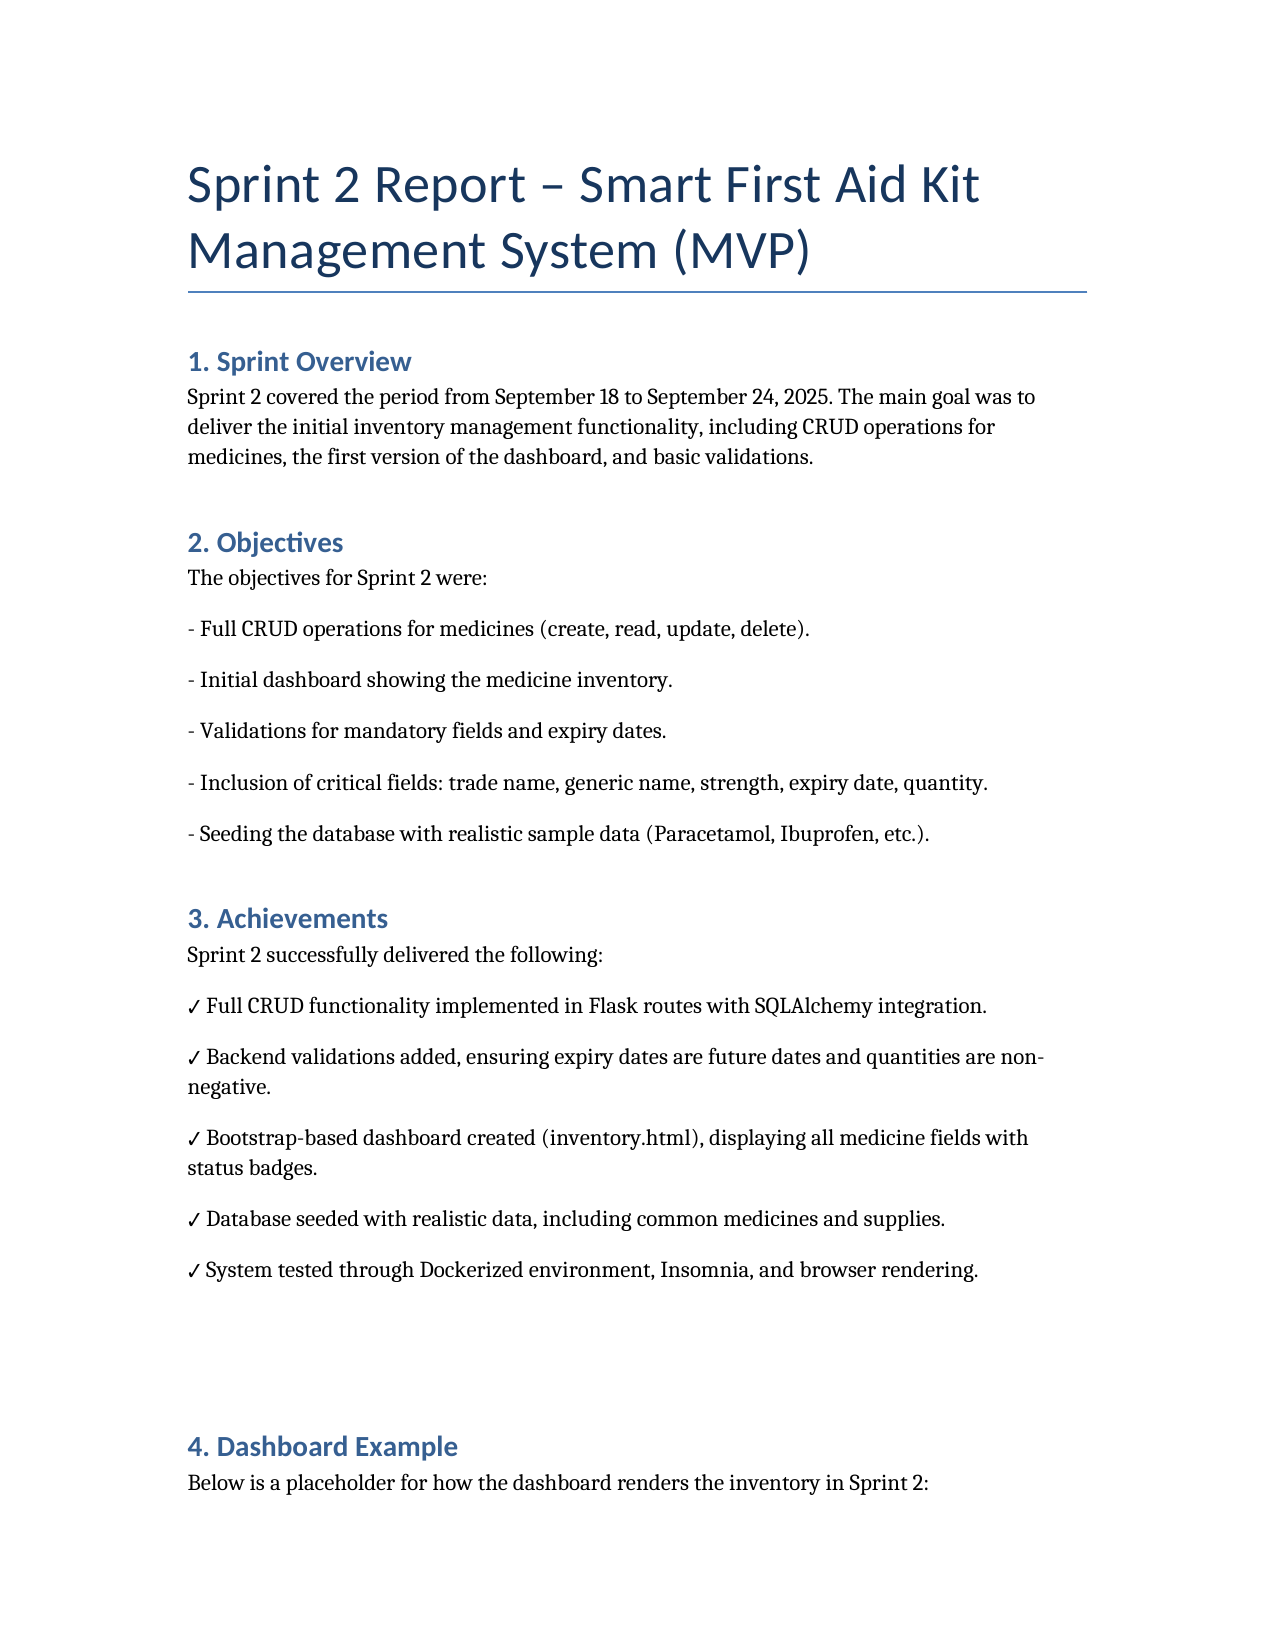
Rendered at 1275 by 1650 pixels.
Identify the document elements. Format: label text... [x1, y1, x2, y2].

text - Validations for mandatory fields and expiry dates. [187, 718, 1087, 745]
title Sprint 2 Report – Smart First Aid Kit Management System (MVP) [187, 150, 1087, 293]
text Sprint 2 covered the period from September 18 to September 24, 2025. The main goal was to deliver the initial inventory management functionality, including CRUD operations for medicines, the first version of the dashboard, and basic validations. [187, 384, 1087, 470]
subtitle 2. Objectives [187, 524, 1087, 560]
text The objectives for Sprint 2 were: [187, 565, 1087, 592]
text ✔ Bootstrap-based dashboard created (inventory.html), displaying all medicine fields with status badges. [187, 1125, 1087, 1181]
text ✔ Full CRUD functionality implemented in Flask routes with SQLAlchemy integration. [187, 993, 1087, 1019]
text ✔ System tested through Dockerized environment, Insomnia, and browser rendering. [187, 1257, 1087, 1283]
text Sprint 2 successfully delivered the following: [187, 942, 1087, 968]
text ✔ Database seeded with realistic data, including common medicines and supplies. [187, 1206, 1087, 1232]
text - Full CRUD operations for medicines (create, read, update, delete). [187, 616, 1087, 643]
text - Seeding the database with realistic sample data (Paracetamol, Ibuprofen, etc.). [187, 820, 1087, 847]
subtitle 3. Achievements [187, 901, 1087, 936]
subtitle 1. Sprint Overview [187, 343, 1087, 378]
text Below is a placeholder for how the dashboard renders the inventory in Sprint 2: [187, 1469, 1087, 1496]
text - Initial dashboard showing the medicine inventory. [187, 667, 1087, 694]
text - Inclusion of critical fields: trade name, generic name, strength, expiry date, quantity. [187, 769, 1087, 796]
subtitle 4. Dashboard Example [187, 1428, 1087, 1464]
text ✔ Backend validations added, ensuring expiry dates are future dates and quantities are non-negative. [187, 1044, 1087, 1100]
